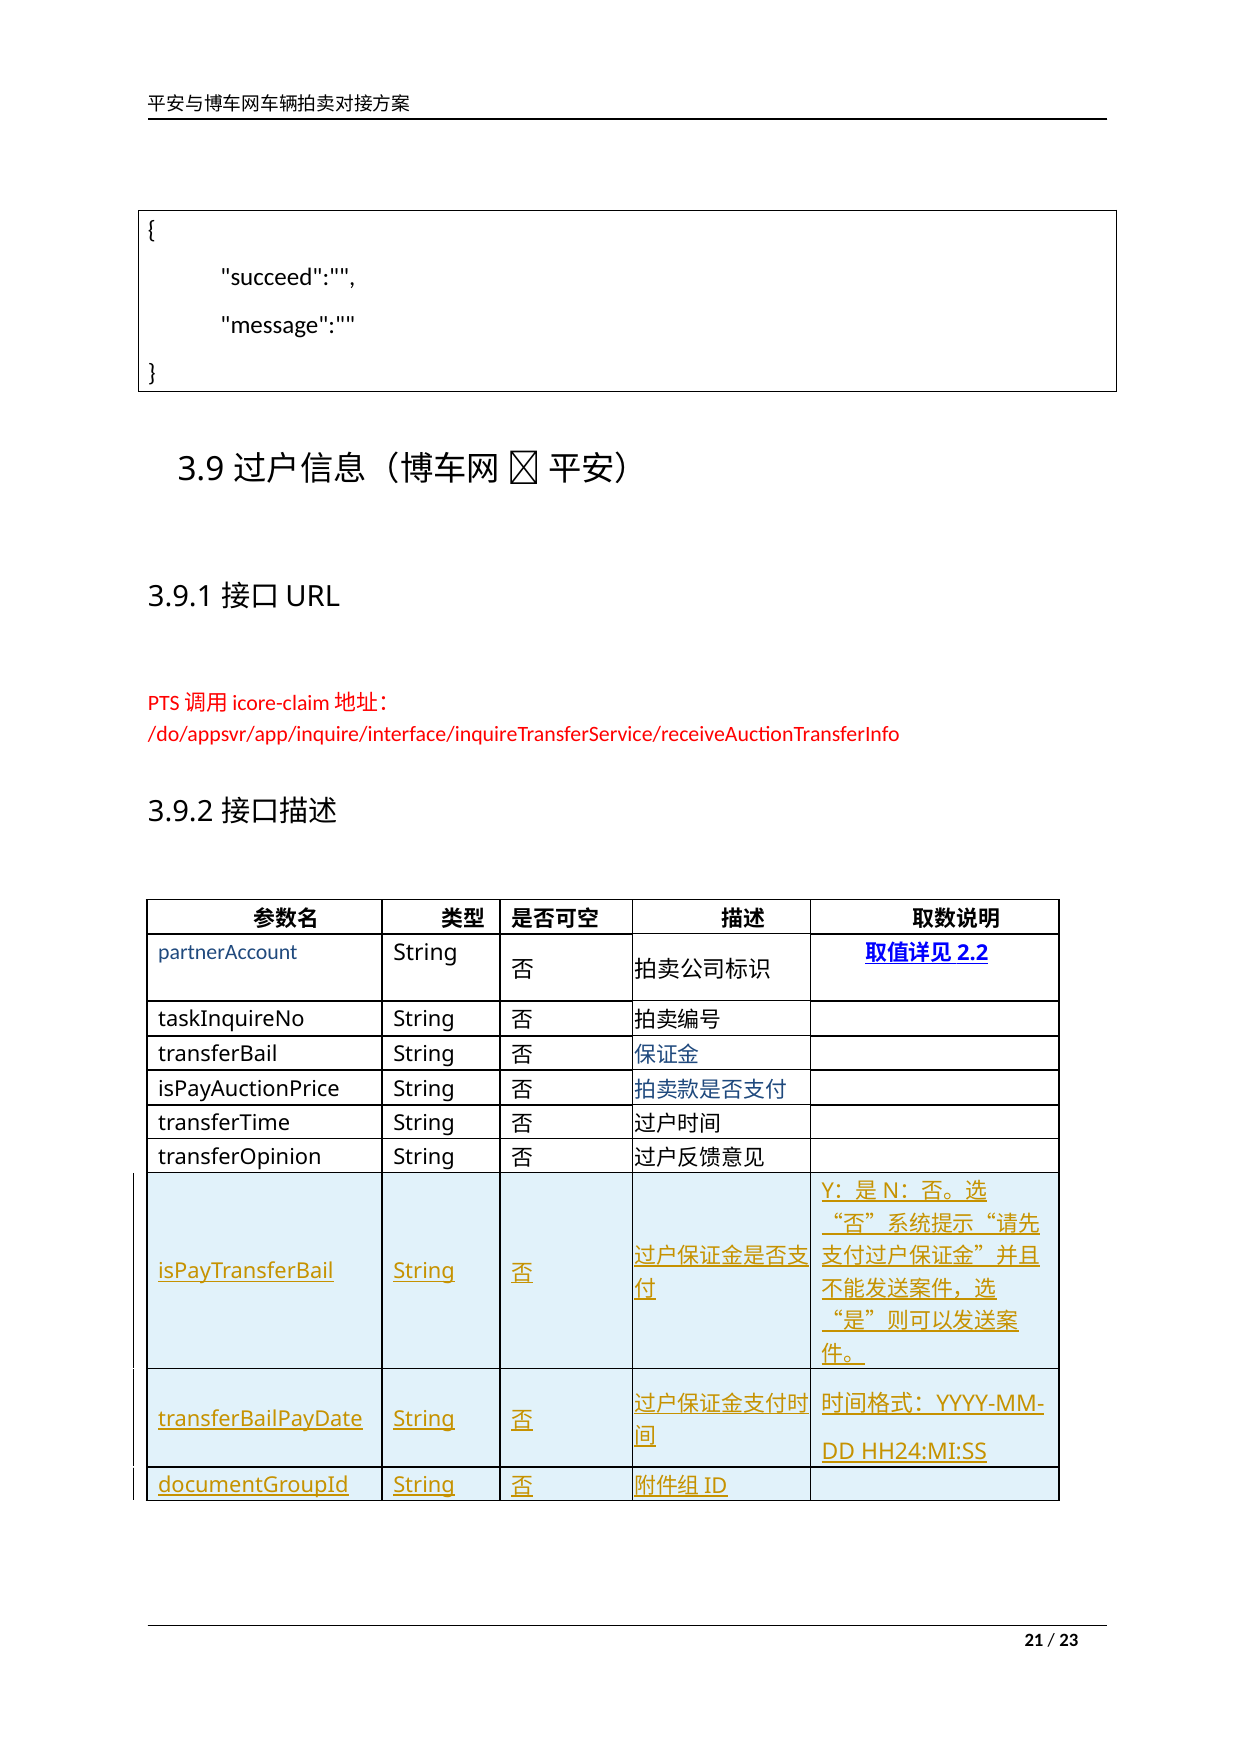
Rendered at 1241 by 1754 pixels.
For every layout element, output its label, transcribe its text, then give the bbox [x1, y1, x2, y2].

table_cell 否 [501, 1002, 632, 1034]
table_header 参数名 [148, 900, 381, 933]
subtitle 过户信息（博车网 平安） [177, 434, 1107, 499]
table_cell 否 [501, 1106, 632, 1138]
subtitle 接口URL [148, 561, 1107, 626]
table_cell transferOpinion [148, 1139, 381, 1172]
table_cell 拍卖编号 [633, 1001, 810, 1034]
table_cell 保证金 [633, 1036, 810, 1069]
table_cell isPayAuctionPrice [148, 1071, 381, 1104]
table_cell 取值详见2.2 [811, 935, 1058, 1000]
table_header 类型 [383, 900, 499, 933]
text "message":"" [139, 305, 1116, 341]
text { [139, 211, 1116, 245]
table_cell taskInquireNo [148, 1002, 381, 1034]
text } [139, 353, 1116, 391]
subtitle 接口描述 [148, 776, 1107, 841]
table_cell [811, 1002, 1058, 1034]
text /do/appsvr/app/inquire/interface/inquireTransferService/receiveAuctionTransferInfo [148, 717, 1107, 749]
table_cell [811, 1071, 1058, 1104]
table_cell partnerAccount [148, 935, 381, 1000]
table_cell String [383, 1037, 499, 1069]
table_cell 否 [501, 1139, 632, 1172]
table_cell 拍卖款是否支付 [633, 1070, 810, 1104]
table_cell String [383, 1002, 499, 1034]
table_cell String [383, 1106, 499, 1138]
table_cell 否 [501, 1037, 632, 1069]
table_cell String [383, 1071, 499, 1104]
table_cell [811, 1037, 1058, 1069]
table_cell transferTime [148, 1106, 381, 1138]
table_header 取数说明 [811, 900, 1058, 933]
table_header 描述 [633, 900, 810, 933]
table_cell transferBail [148, 1037, 381, 1069]
table_cell 否 [501, 935, 632, 1000]
table_cell String [383, 1139, 499, 1172]
table_cell 过户反馈意见 [633, 1139, 810, 1172]
table_cell 拍卖公司标识 [633, 934, 810, 1000]
table_cell [811, 1139, 1058, 1172]
text "succeed":"", [139, 257, 1116, 293]
table_cell [811, 1106, 1058, 1138]
table_cell 过户时间 [633, 1105, 810, 1138]
table_cell String [383, 935, 499, 1000]
text PTS调用icore-claim地址： [148, 684, 1107, 717]
table_cell 否 [501, 1071, 632, 1104]
table_header 是否可空 [501, 900, 632, 933]
